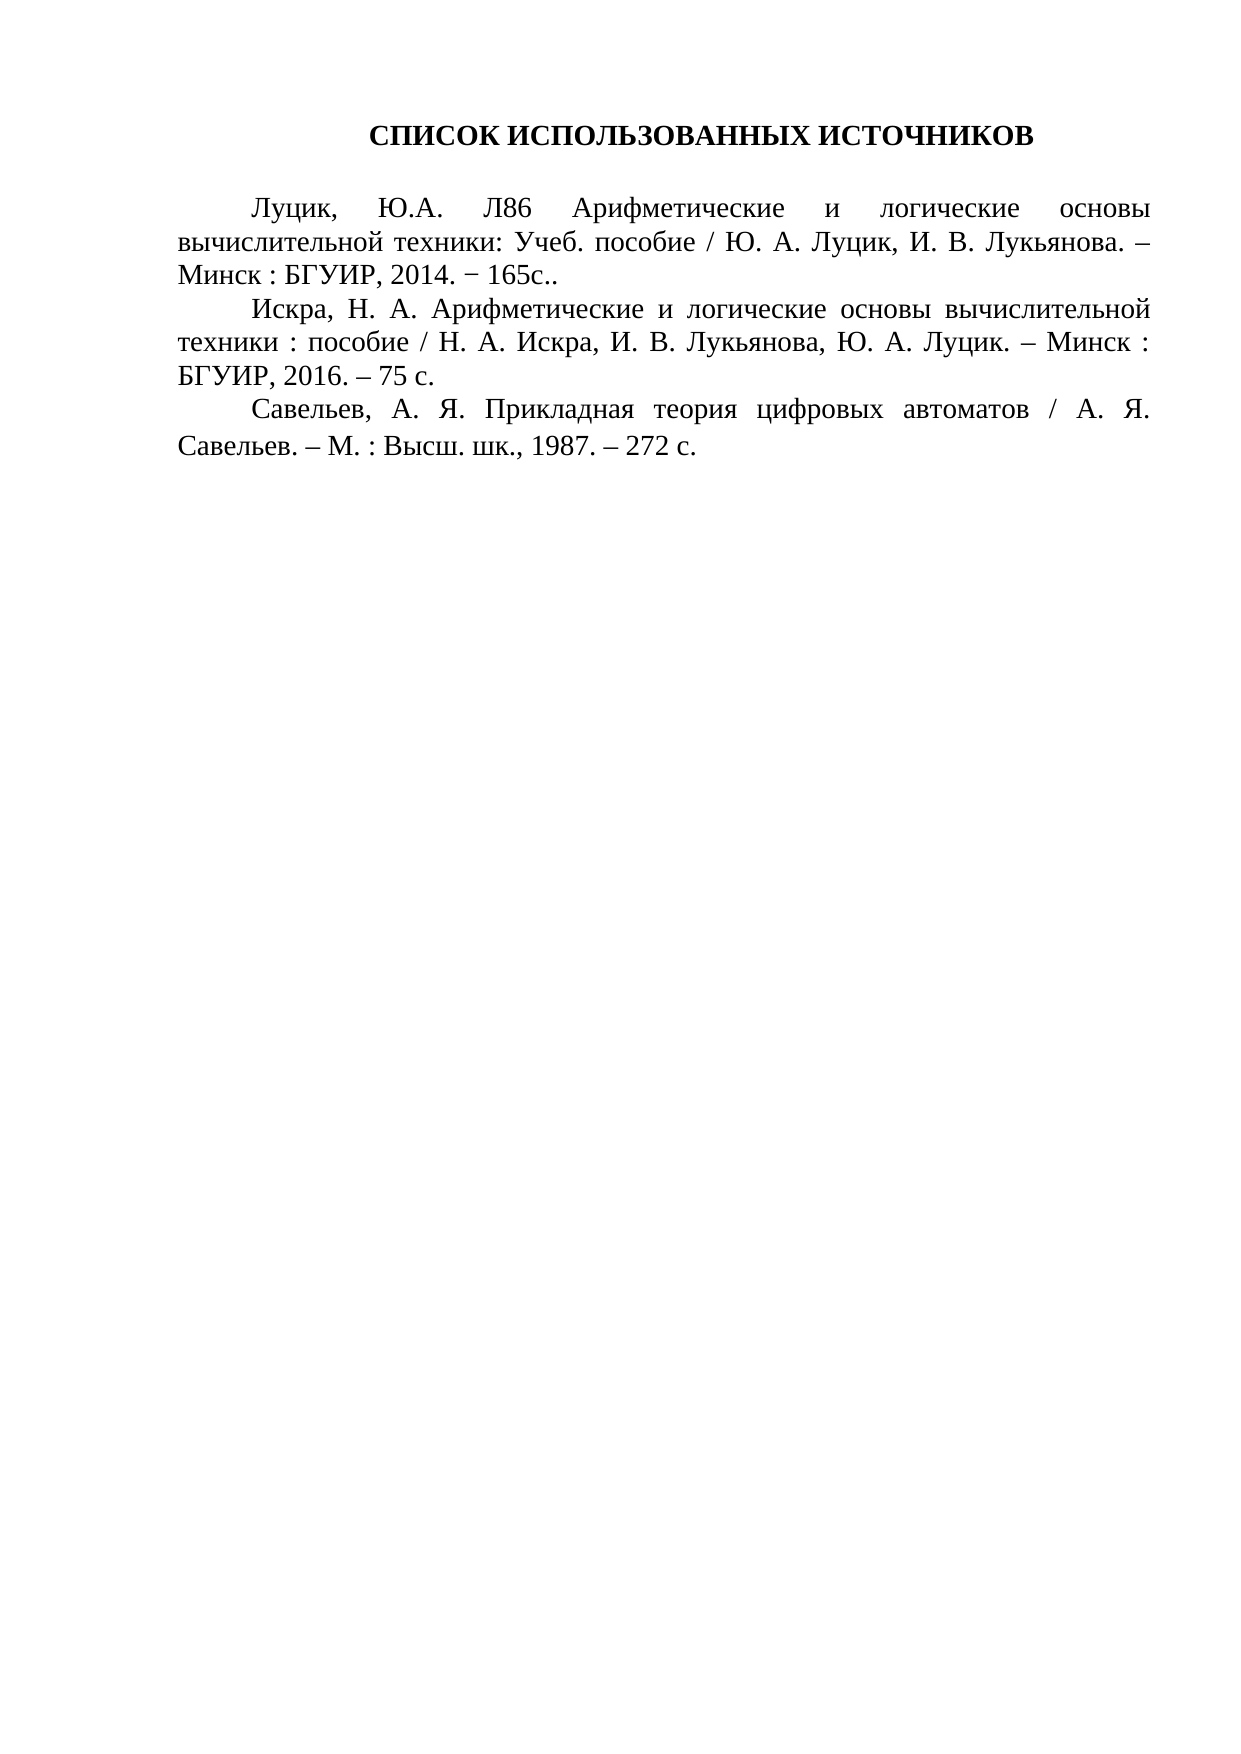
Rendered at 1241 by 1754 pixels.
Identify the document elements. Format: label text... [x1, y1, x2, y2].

text Савельев, А. Я. Прикладная теория цифровых автоматов / А. Я. Савельев. – М. : Высш. шк., 1987. – 272 с. [177, 392, 1152, 461]
text Луцик, Ю.А. Л86 Арифметические и логические основы вычислительной техники: Учеб. пособие / Ю. А. Луцик, И. В. Лукьянова. – Минск : БГУИР, 2014. − 165с.. [177, 190, 1152, 291]
text СПИСОК ИСПОЛЬЗОВАННЫХ ИСТОЧНИКОВ [177, 118, 1152, 152]
text Искра, Н. А. Арифметические и логические основы вычислительной техники : пособие / Н. А. Искра, И. В. Лукьянова, Ю. А. Луцик. – Минск : БГУИР, 2016. – 75 с. [177, 291, 1152, 392]
